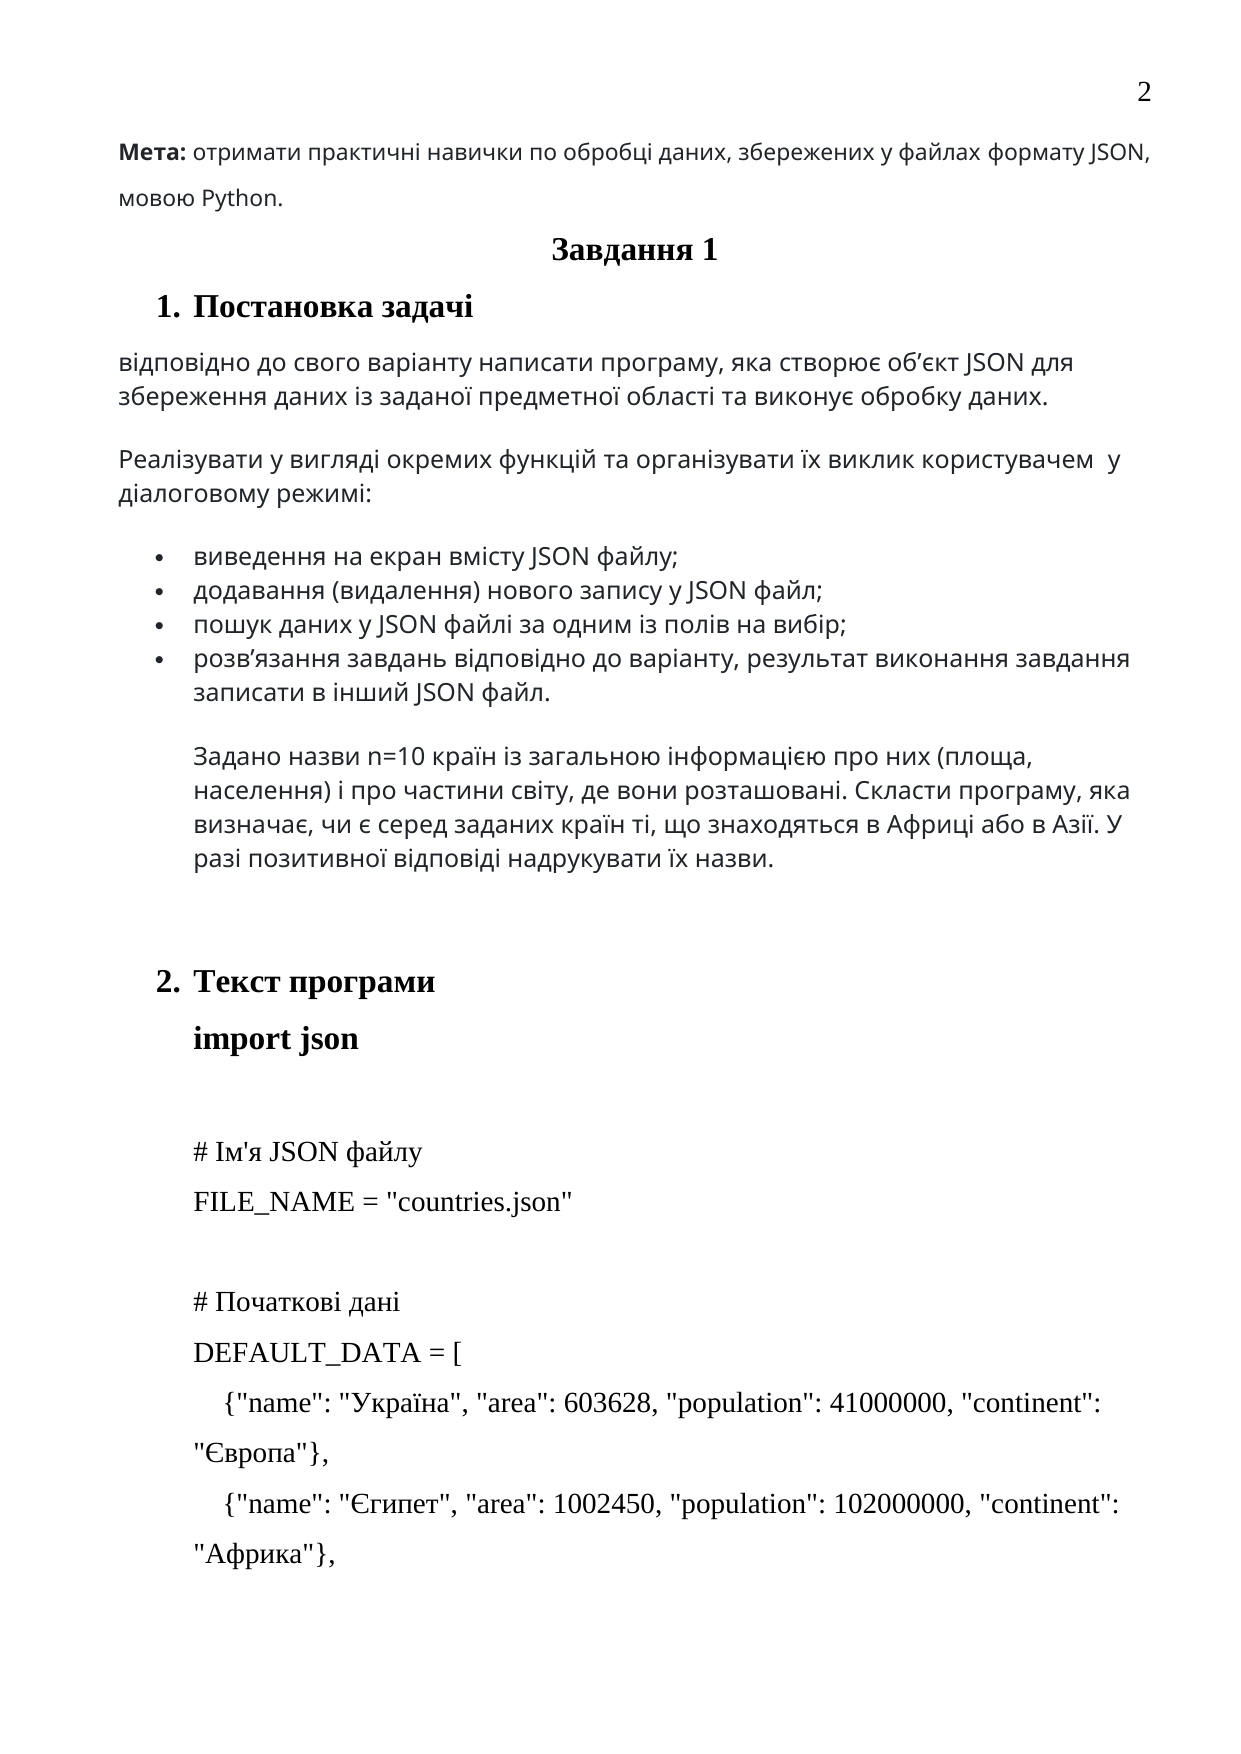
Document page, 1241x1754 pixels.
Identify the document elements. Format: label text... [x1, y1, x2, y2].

text Реалізувати у вигляді окремих функцій та організувати їх виклик користувачем у діалоговому режимі: [118, 441, 1152, 509]
text Задано назви n=10 країн із загальною інформацією про них (площа, населення) і про частини світу, де вони розташовані. Скласти програму, яка визначає, чи є серед заданих країн ті, що знаходяться в Африці або в Азії. У разі позитивної відповіді надрукувати їх назви. [193, 738, 1152, 874]
list DEFAULT_DATA = [ [193, 1335, 1152, 1368]
list Постановка задачі [156, 287, 1152, 325]
list {"name": "Україна", "area": 603628, "population": 41000000, "continent": "Європа"}, [193, 1385, 1152, 1469]
list виведення на екран вмісту JSON файлу; [156, 539, 1152, 573]
list пошук даних у JSON файлі за одним із полів на вибір; [156, 607, 1152, 641]
list Текст програми [156, 961, 1152, 999]
list FILE_NAME = "countries.json" [193, 1184, 1152, 1217]
list розв’язання завдань відповідно до варіанту, результат виконання завдання записати в інший JSON файл. [156, 641, 1152, 709]
list # Ім'я JSON файлу [193, 1134, 1152, 1167]
text Завдання 1 [118, 229, 1152, 267]
list додавання (видалення) нового запису у JSON файл; [156, 573, 1152, 607]
text Мета: отримати практичні навички по обробці даних, збережених у файлах формату JSON, мовою Python. [118, 135, 1152, 213]
list # Початкові дані [193, 1284, 1152, 1318]
list import json [193, 1019, 1152, 1057]
text відповідно до свого варіанту написати програму, яка створює об’єкт JSON для збереження даних із заданої предметної області та виконує обробку даних. [118, 344, 1152, 412]
list {"name": "Єгипет", "area": 1002450, "population": 102000000, "continent": "Африка"}, [193, 1486, 1152, 1570]
